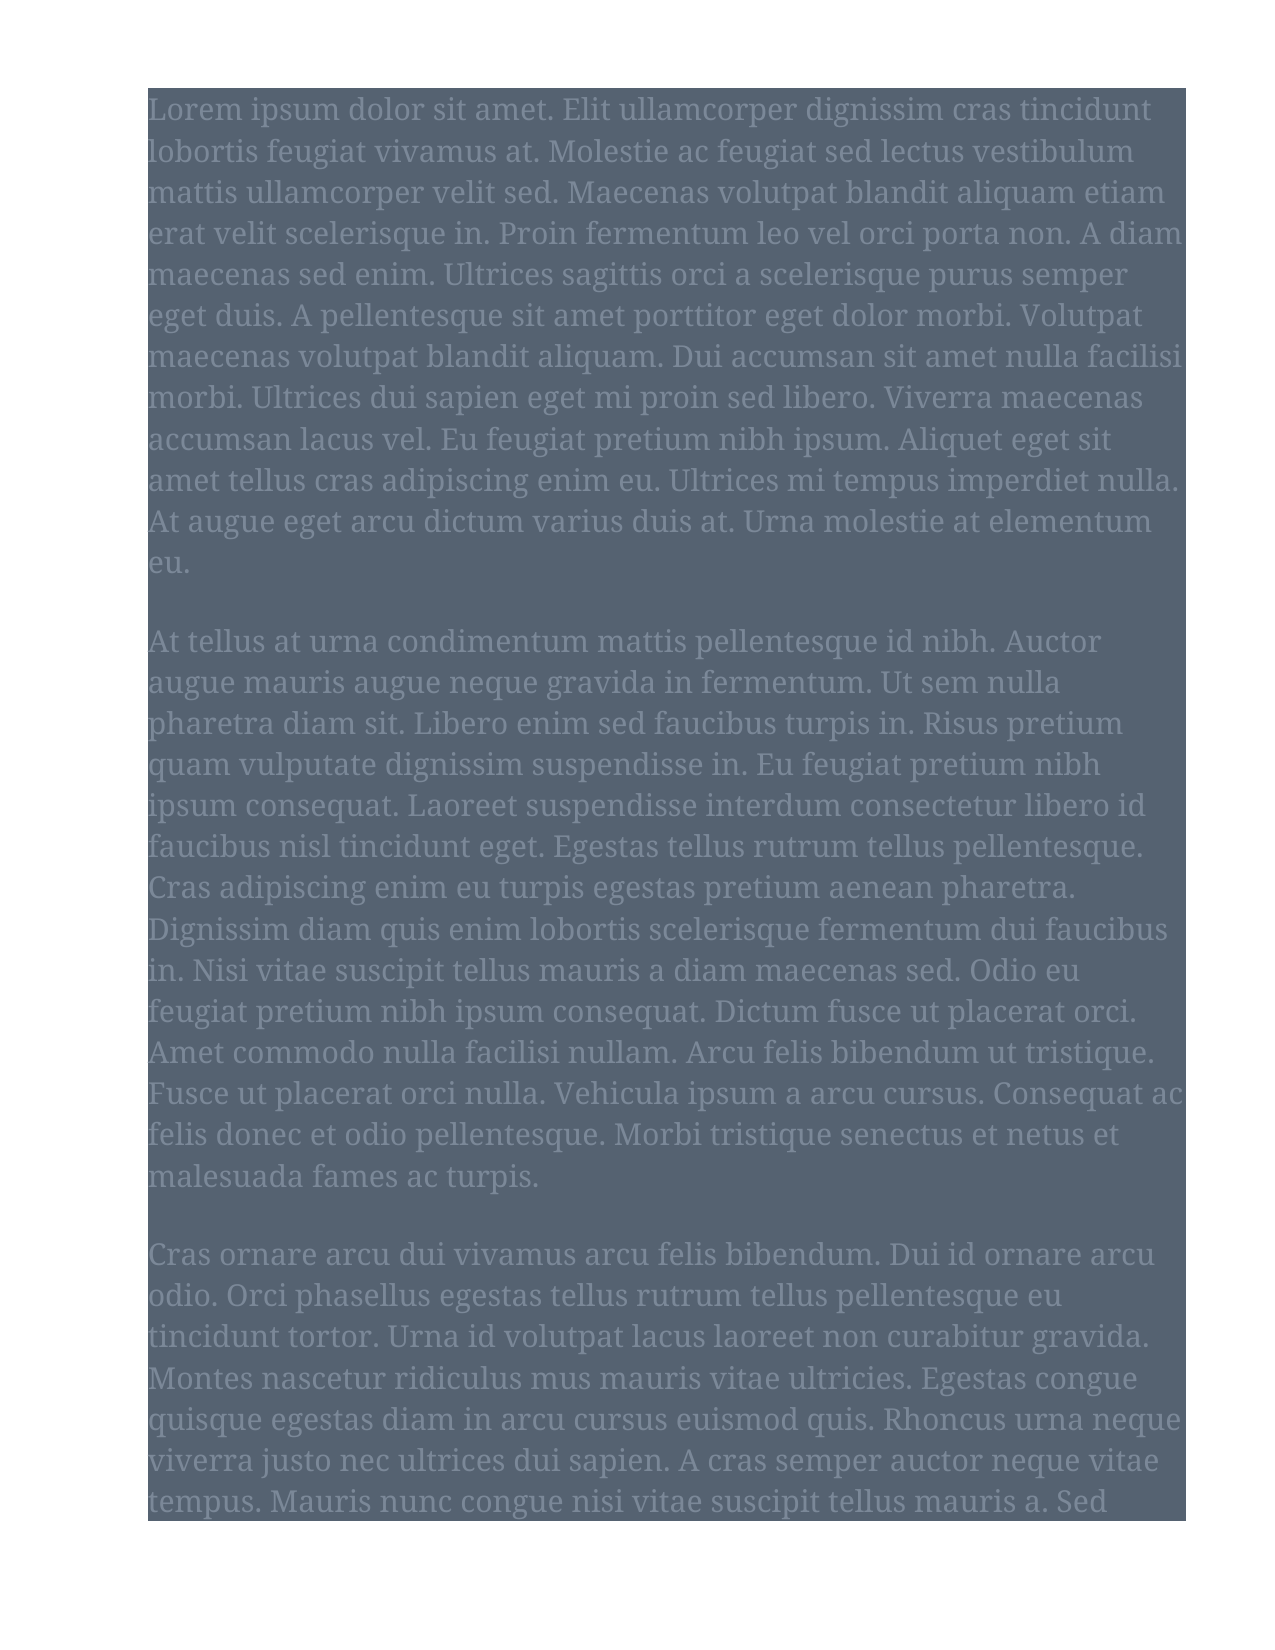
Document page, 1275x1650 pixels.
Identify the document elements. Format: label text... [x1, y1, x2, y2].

text Lorem ipsum dolor sit amet. Elit ullamcorper dignissim cras tincidunt lobortis feugiat vivamus at. Molestie ac feugiat sed lectus vestibulum mattis ullamcorper velit sed. Maecenas volutpat blandit aliquam etiam erat velit scelerisque in. Proin fermentum leo vel orci porta non. A diam maecenas sed enim. Ultrices sagittis orci a scelerisque purus semper eget duis. A pellentesque sit amet porttitor eget dolor morbi. Volutpat maecenas volutpat blandit aliquam. Dui accumsan sit amet nulla facilisi morbi. Ultrices dui sapien eget mi proin sed libero. Viverra maecenas accumsan lacus vel. Eu feugiat pretium nibh ipsum. Aliquet eget sit amet tellus cras adipiscing enim eu. Ultrices mi tempus imperdiet nulla. At augue eget arcu dictum varius duis at. Urna molestie at elementum eu. [148, 88, 1186, 582]
text At tellus at urna condimentum mattis pellentesque id nibh. Auctor augue mauris augue neque gravida in fermentum. Ut sem nulla pharetra diam sit. Libero enim sed faucibus turpis in. Risus pretium quam vulputate dignissim suspendisse in. Eu feugiat pretium nibh ipsum consequat. Laoreet suspendisse interdum consectetur libero id faucibus nisl tincidunt eget. Egestas tellus rutrum tellus pellentesque. Cras adipiscing enim eu turpis egestas pretium aenean pharetra. Dignissim diam quis enim lobortis scelerisque fermentum dui faucibus in. Nisi vitae suscipit tellus mauris a diam maecenas sed. Odio eu feugiat pretium nibh ipsum consequat. Dictum fusce ut placerat orci. Amet commodo nulla facilisi nullam. Arcu felis bibendum ut tristique. Fusce ut placerat orci nulla. Vehicula ipsum a arcu cursus. Consequat ac felis donec et odio pellentesque. Morbi tristique senectus et netus et malesuada fames ac turpis. [148, 620, 1186, 1196]
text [148, 1233, 1186, 1521]
